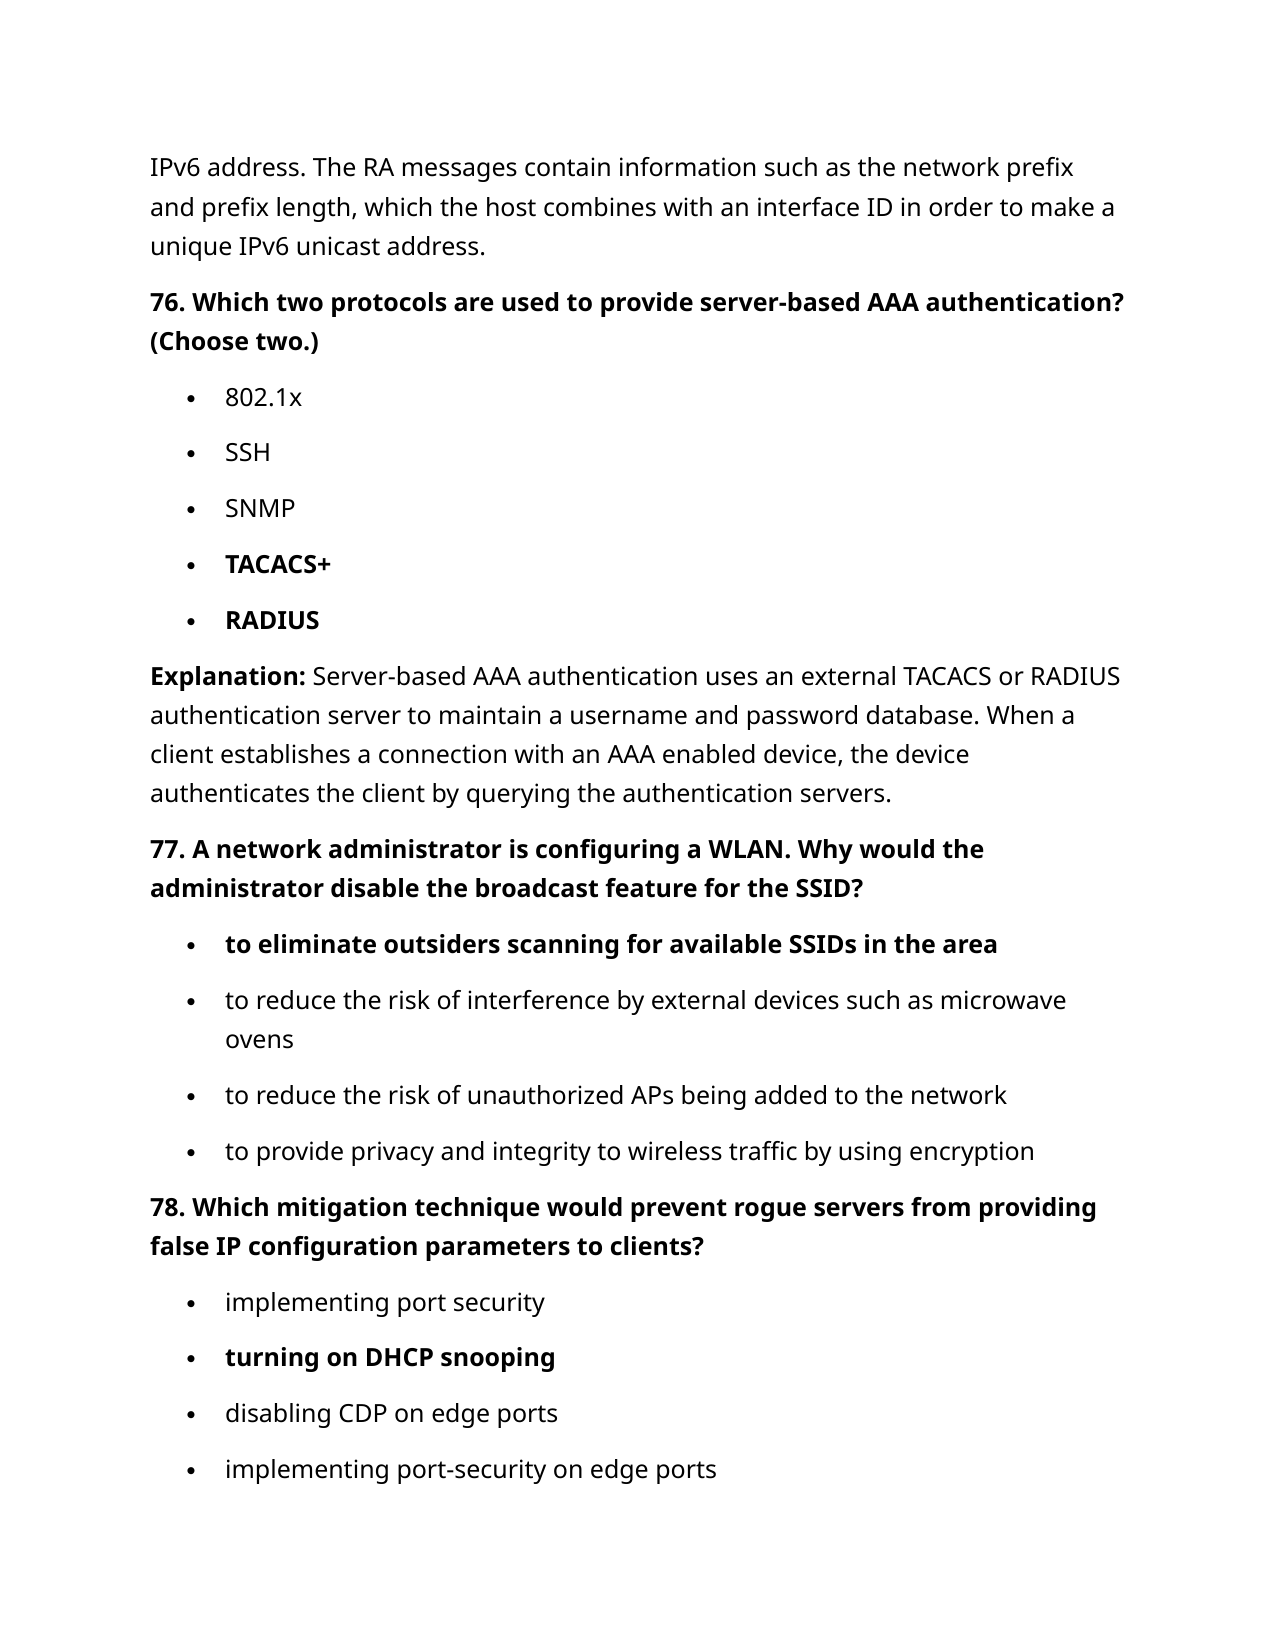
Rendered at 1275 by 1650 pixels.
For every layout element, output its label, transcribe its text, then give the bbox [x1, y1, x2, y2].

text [150, 150, 1125, 262]
list to reduce the risk of interference by external devices such as microwave ovens [187, 982, 1125, 1056]
list to reduce the risk of unauthorized APs being added to the network [187, 1077, 1125, 1112]
list to provide privacy and integrity to wireless traffic by using encryption [187, 1133, 1125, 1167]
list disabling CDP on edge ports [187, 1396, 1125, 1430]
list SSH [187, 435, 1125, 469]
list implementing port-security on edge ports [187, 1452, 1125, 1486]
text 77. A network administrator is configuring a WLAN. Why would the administrator disable the broadcast feature for the SSID? [150, 832, 1125, 905]
list SNMP [187, 491, 1125, 525]
text 78. Which mitigation technique would prevent rogue servers from providing false IP configuration parameters to clients? [150, 1189, 1125, 1262]
text 76. Which two protocols are used to provide server-based AAA authentication? (Choose two.) [150, 284, 1125, 357]
list TACACS+ [187, 547, 1125, 581]
list 802.1x [187, 379, 1125, 413]
list turning on DHCP snooping [187, 1340, 1125, 1374]
list RADIUS [187, 602, 1125, 637]
text Explanation: Server-based AAA authentication uses an external TACACS or RADIUS authentication server to maintain a username and password database. When a client establishes a connection with an AAA enabled device, the device authenticates the client by querying the authentication servers. [150, 658, 1125, 810]
list implementing port security [187, 1284, 1125, 1318]
list to eliminate outsiders scanning for available SSIDs in the area [187, 927, 1125, 961]
